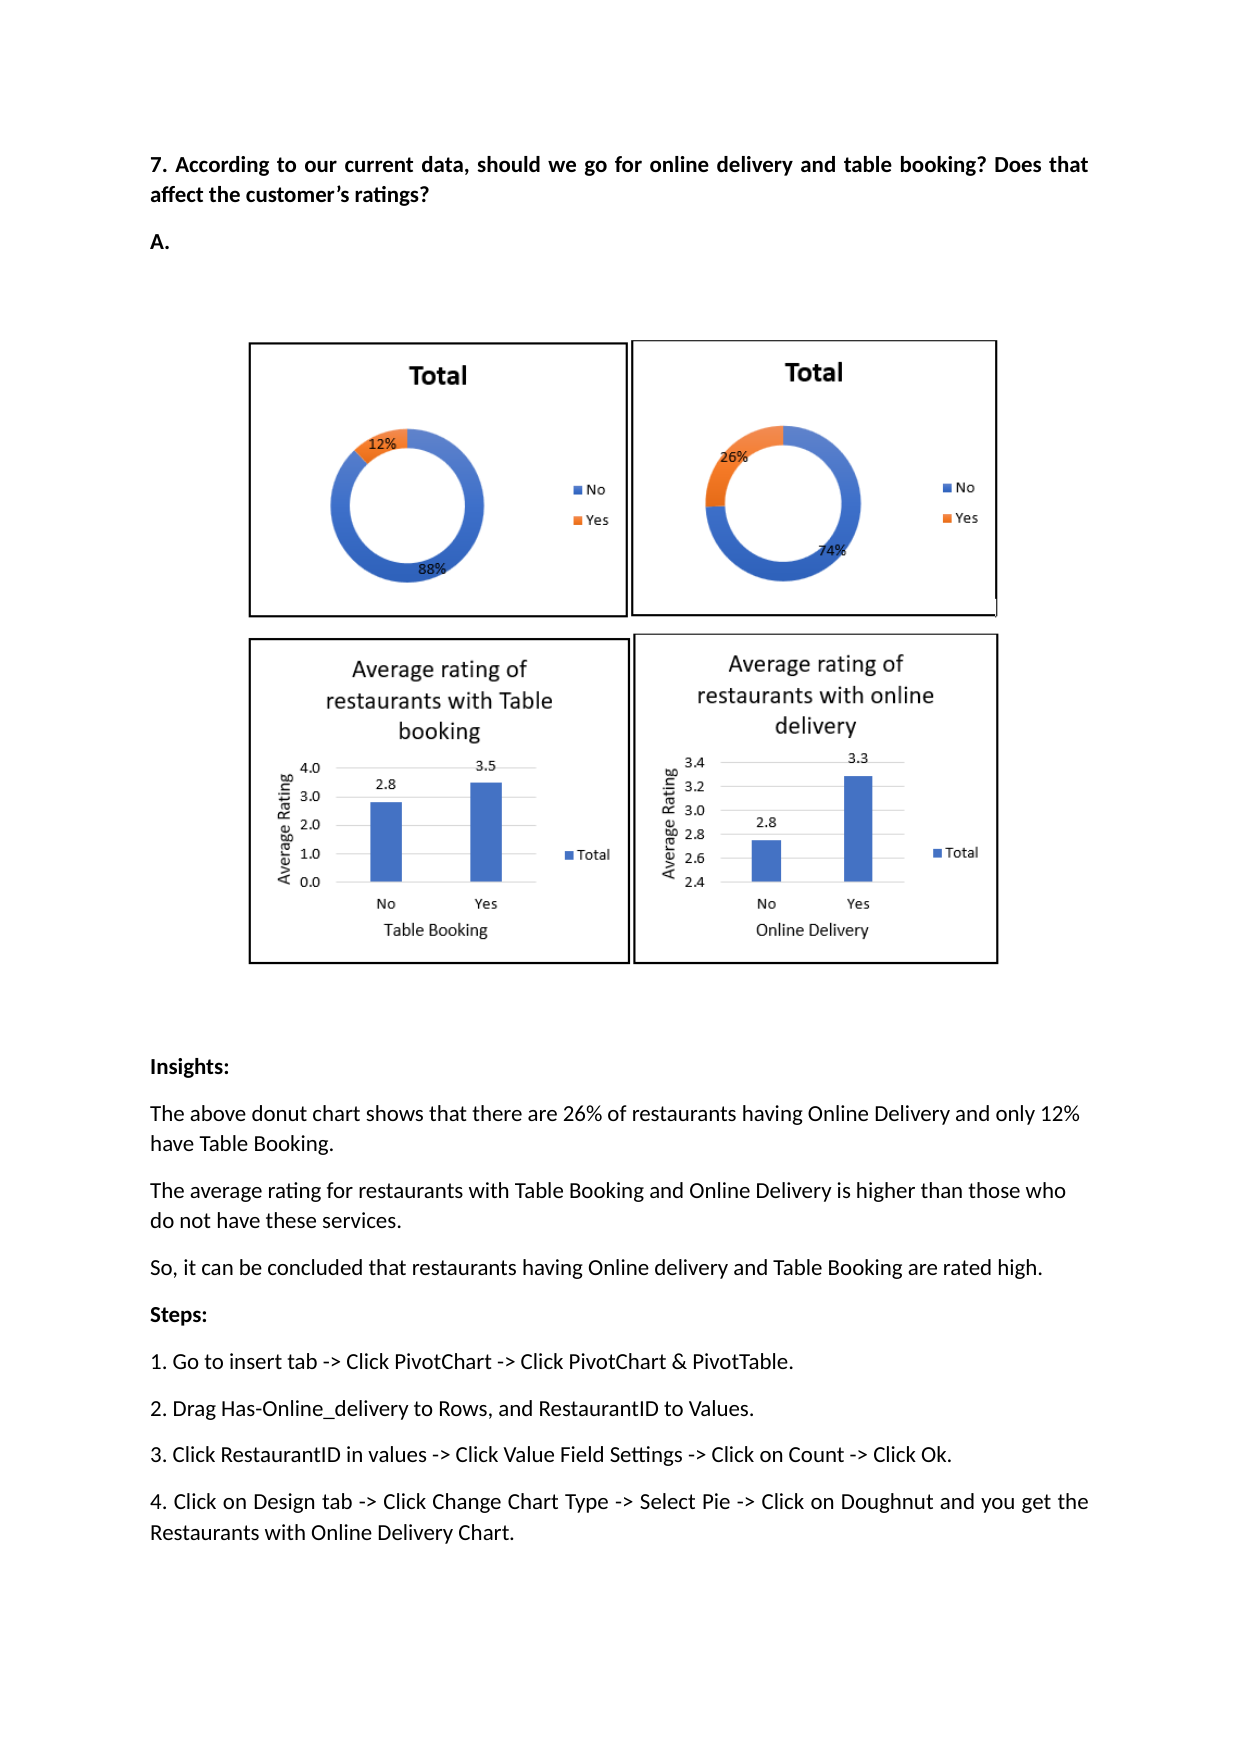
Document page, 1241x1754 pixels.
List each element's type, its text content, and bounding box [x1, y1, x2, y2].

text 3. Click RestaurantID in values -> Click Value Field Settings -> Click on Count -> Click Ok. [150, 1441, 1090, 1468]
text Steps: [150, 1300, 1090, 1328]
text 7. According to our current data, should we go for online delivery and table booking? Does that affect the customer’s ratings? [150, 150, 1090, 208]
text 4. Click on Design tab -> Click Change Chart Type -> Select Pie -> Click on Doughnut and you get the Restaurants with Online Delivery Chart. [150, 1487, 1090, 1546]
text 1. Go to insert tab -> Click PivotChart -> Click PivotChart & PivotTable. [150, 1347, 1090, 1375]
picture [232, 320, 1009, 987]
text Insights: [150, 1052, 1090, 1080]
text A. [150, 227, 1090, 255]
text The above donut chart shows that there are 26% of restaurants having Online Delivery and only 12% have Table Booking. [150, 1099, 1090, 1157]
text So, it can be concluded that restaurants having Online delivery and Table Booking are rated high. [150, 1253, 1090, 1281]
text 2. Drag Has-Online_delivery to Rows, and RestaurantID to Values. [150, 1394, 1090, 1422]
text The average rating for restaurants with Table Booking and Online Delivery is higher than those who do not have these services. [150, 1176, 1090, 1234]
